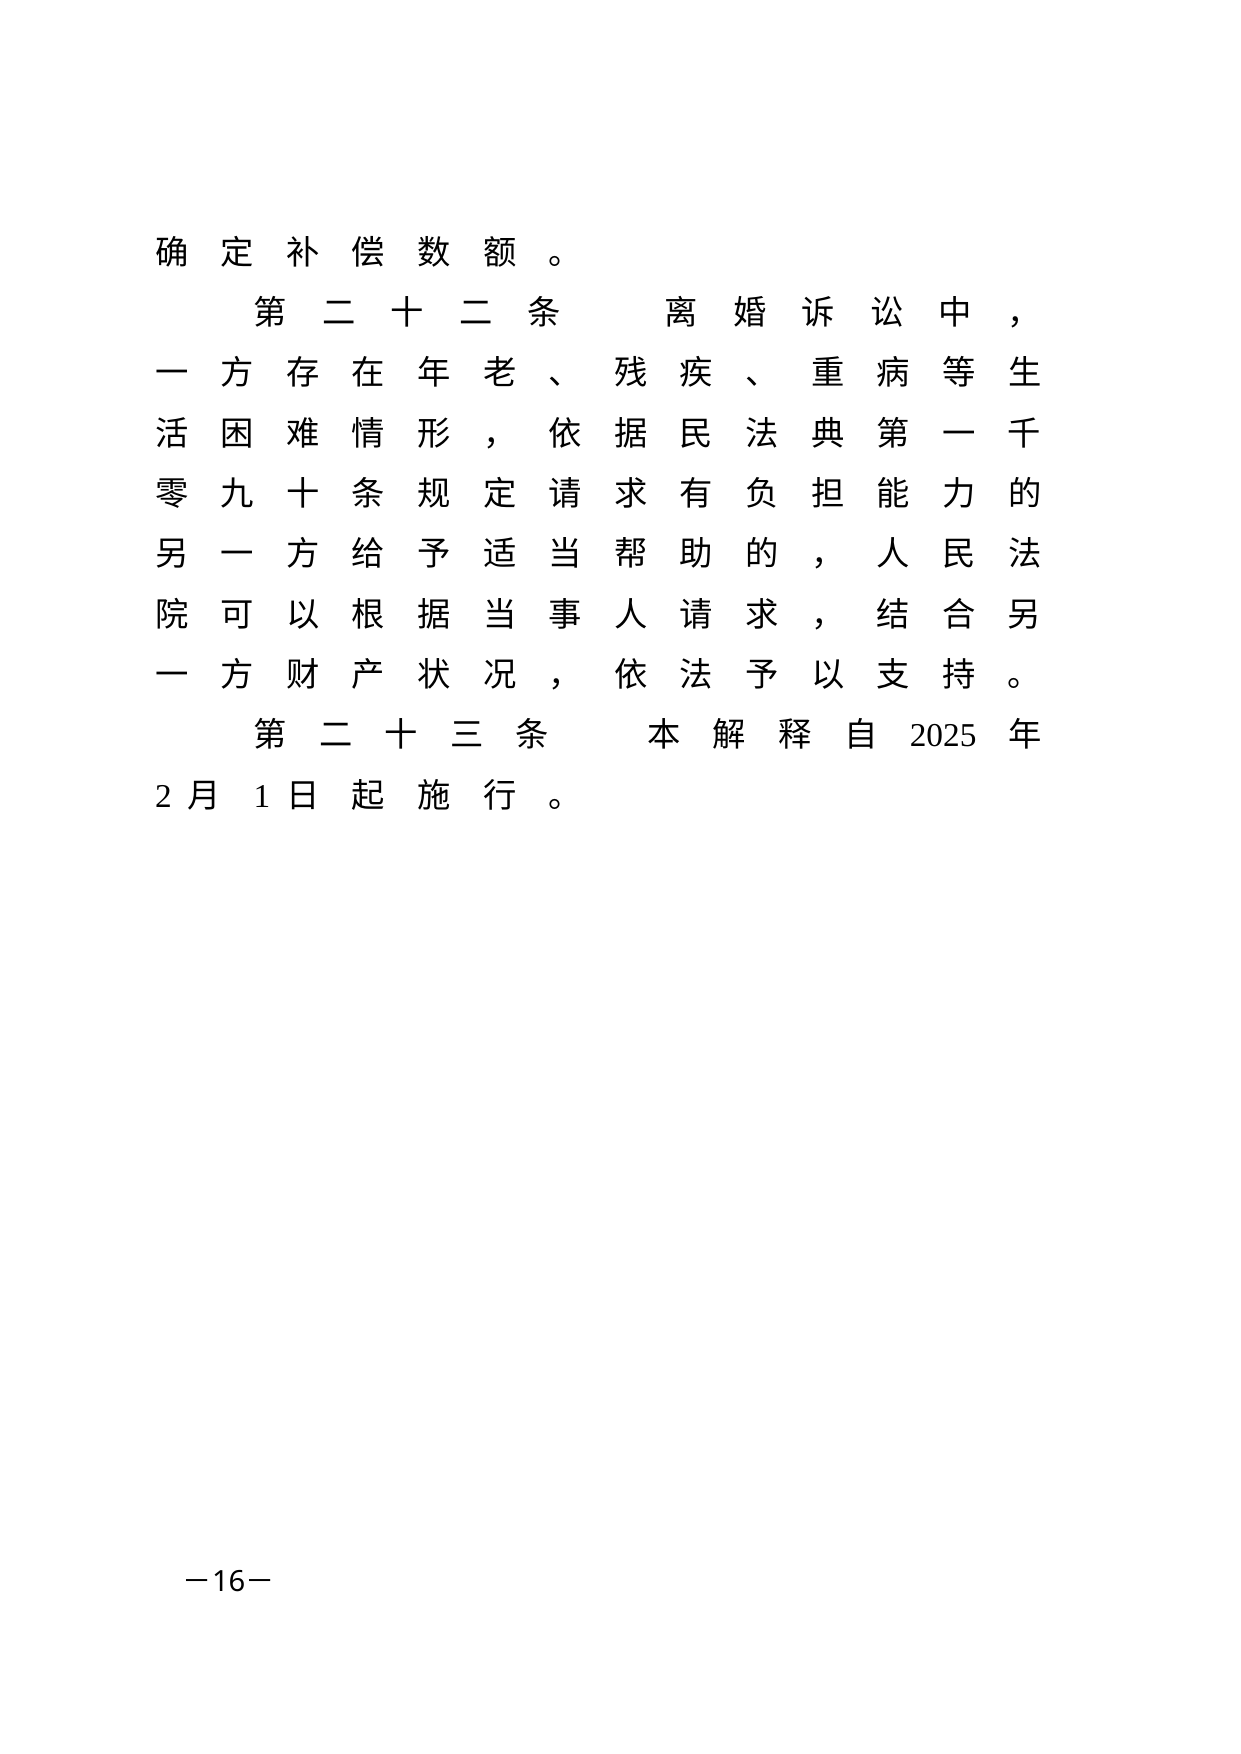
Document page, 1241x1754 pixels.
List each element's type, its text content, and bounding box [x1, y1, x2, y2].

text 第二十二条 离婚诉讼中，一方存在年老、残疾、重病等生活困难情形，依据民法典第一千零九十条规定请求有负担能力的另一方给予适当帮助的，人民法院可以根据当事人请求，结合另一方财产状况，依法予以支持。 [155, 280, 1073, 702]
text 第二十三条 本解释自2025年2月1日起施行。 [155, 702, 1073, 823]
text 第二十一条 离婚诉讼中，夫妻一方有证据证明在婚姻关系存续期间因抚育子女、照料老年人、协助另一方工作等负担较多义务，依据民法典第一千零八十八条规定请求另一方给予补偿的，人民法院可以综合考虑负担相应义务投入的时间、精力和对双方的影响以及给付方负担能力、当地居民人均可支配收入等因素，确定补偿数额。 [155, 219, 1073, 280]
